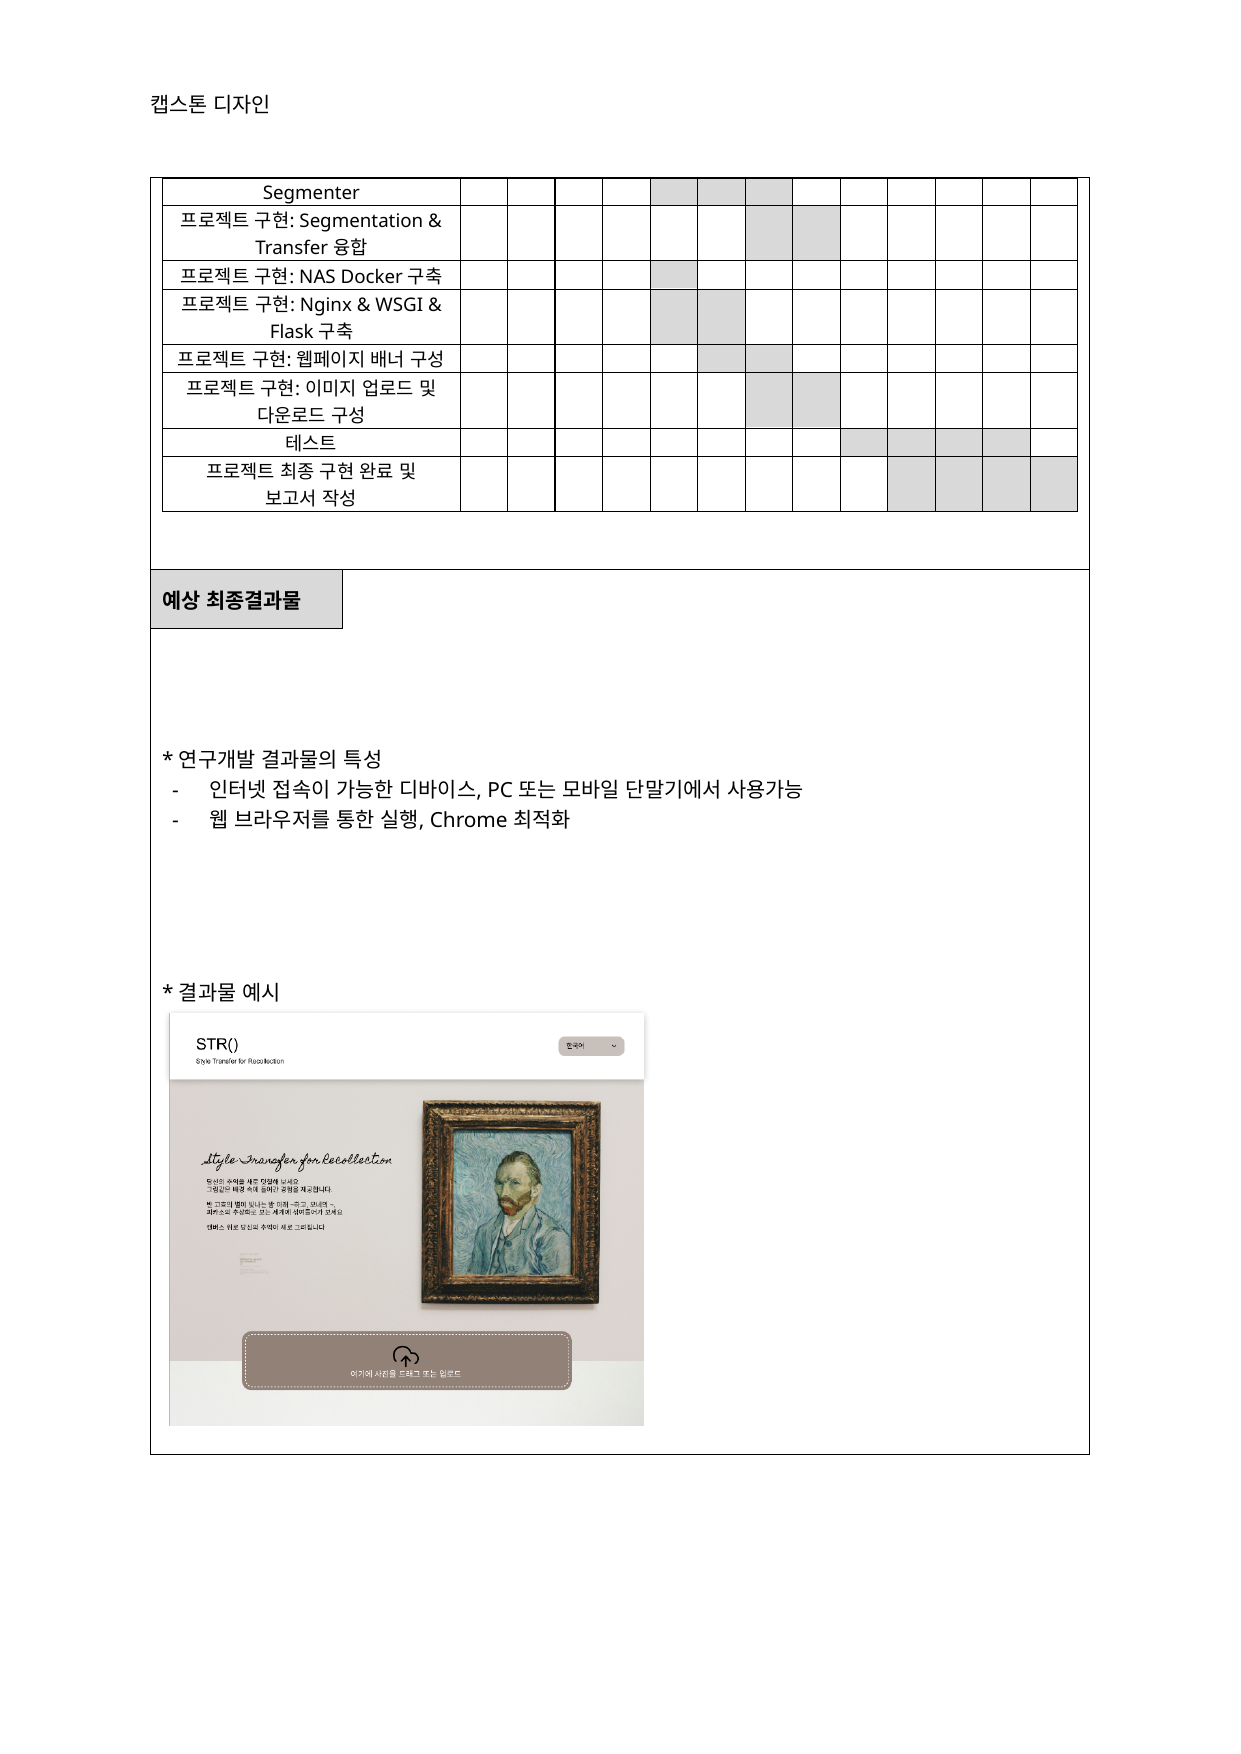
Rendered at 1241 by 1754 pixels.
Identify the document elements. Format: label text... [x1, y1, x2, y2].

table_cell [151, 628, 1089, 1454]
table_cell 예상 최종결과물 [151, 570, 342, 628]
table_cell [343, 570, 1089, 628]
picture [161, 1006, 652, 1426]
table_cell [151, 178, 1089, 569]
